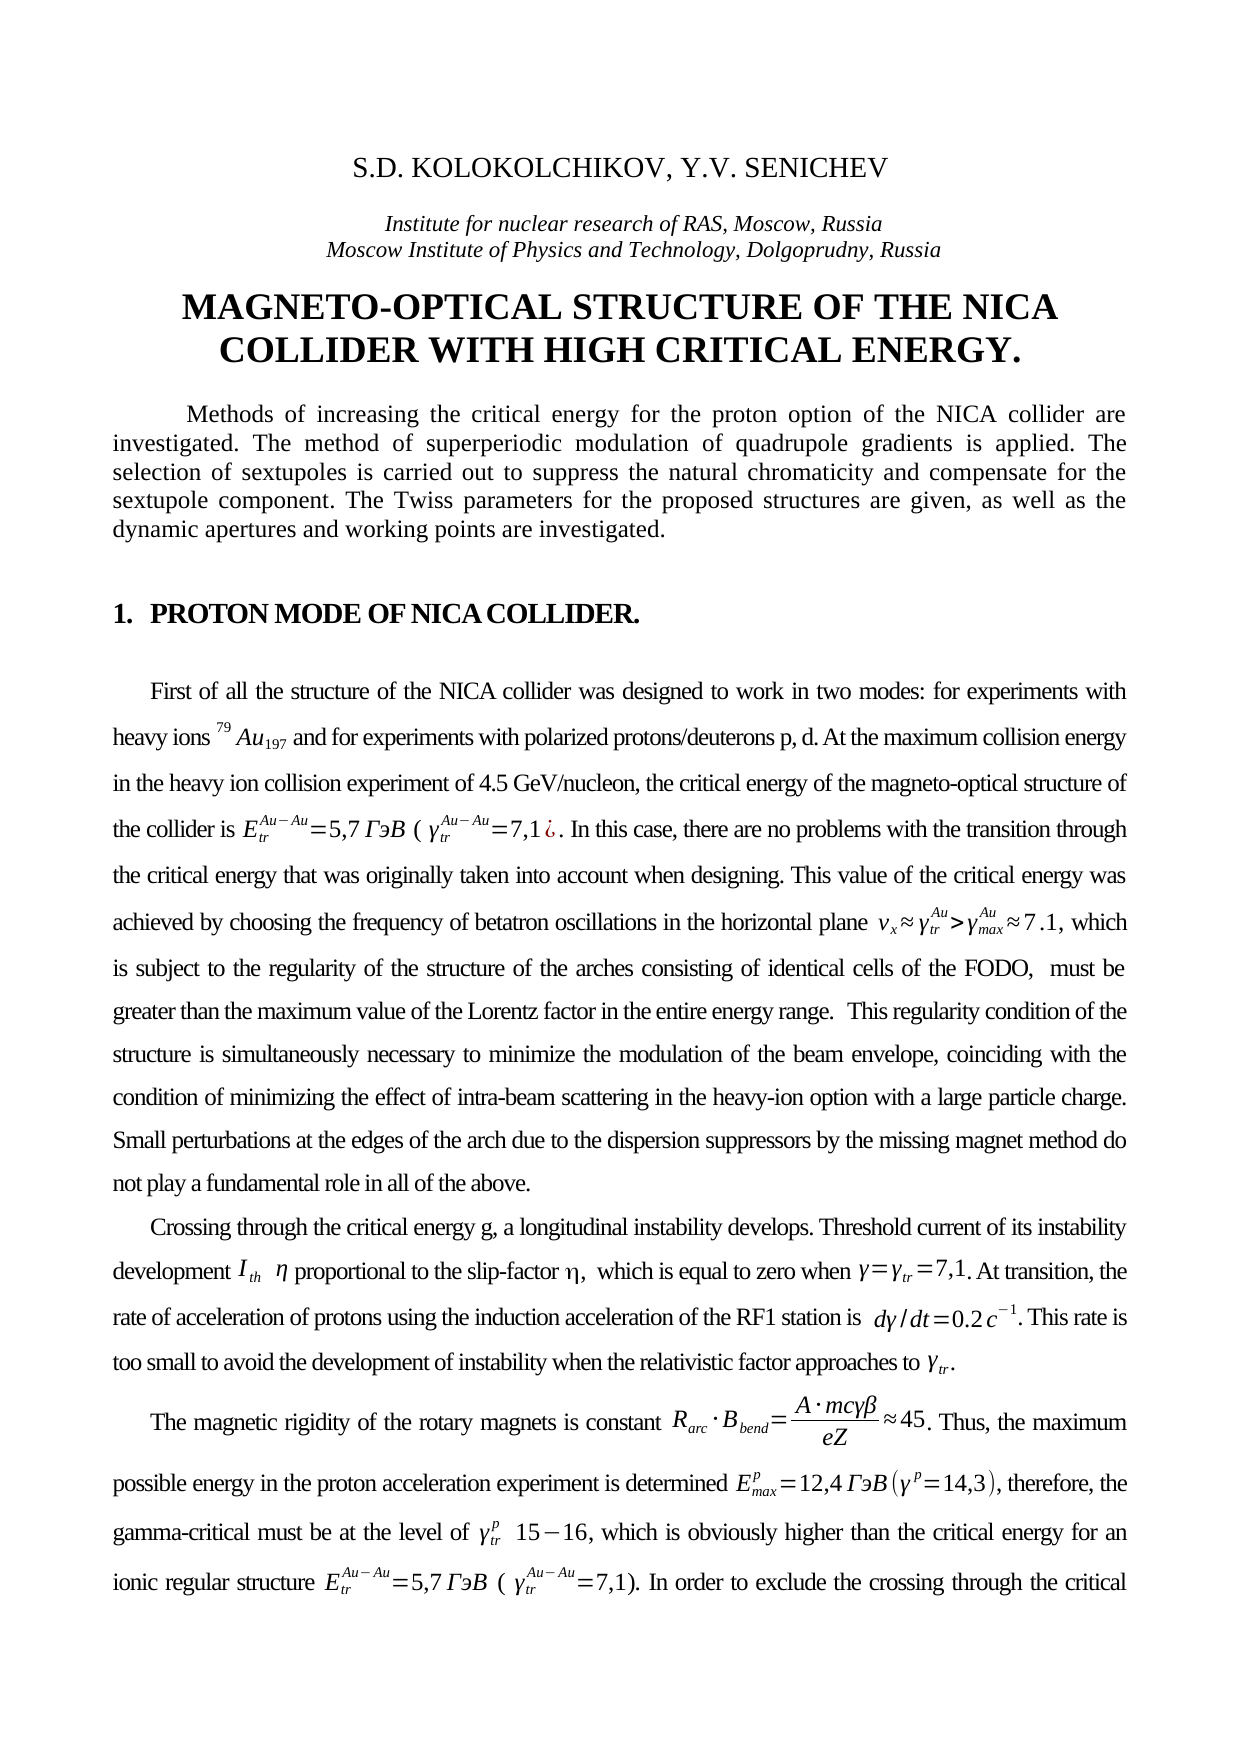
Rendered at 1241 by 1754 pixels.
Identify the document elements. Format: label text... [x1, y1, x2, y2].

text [112, 1392, 1128, 1598]
subtitle PROTON MODE OF NICA COLLIDER. [112, 597, 1128, 630]
text Methods of increasing the critical energy for the proton option of the NICA collider are investigated. The method of superperiodic modulation of quadrupole gradients is applied. The selection of sextupoles is carried out to suppress the natural chromaticity and compensate for the sextupole component. The Twiss parameters for the proposed structures are given, as well as the dynamic apertures and working points are investigated. [112, 399, 1128, 543]
text First of all the structure of the NICA collider was designed to work in two modes: for experiments with heavy ions and for experiments with polarized protons/deuterons p, d. At the maximum collision energy in the heavy ion collision experiment of 4.5 GeV/nucleon, the critical energy of the magneto-optical structure of the collider is ( In this case, there are no problems with the transition through the critical energy that was originally taken into account when designing. This value of the critical energy was achieved by choosing the frequency of betatron oscillations in the horizontal plane , which is subject to the regularity of the structure of the arches consisting of identical cells of the FODO, must be greater than the maximum value of the Lorentz factor in the entire energy range. This regularity condition of the structure is simultaneously necessary to minimize the modulation of the beam envelope, coinciding with the condition of minimizing the effect of intra-beam scattering in the heavy-ion option with a large particle charge. Small perturbations at the edges of the arch due to the dispersion suppressors by the missing magnet method do not play a fundamental role in all of the above. [112, 676, 1128, 1197]
text Institute for nuclear research of RAS, Moscow, Russia [112, 210, 1128, 236]
text S.D. KOLOKOLCHIKOV, Y.V. SENICHEV [112, 150, 1128, 183]
text MAGNETO-OPTICAL STRUCTURE OF THE NICA COLLIDER WITH HIGH CRITICAL ENERGY. [112, 284, 1128, 370]
text Moscow Institute of Physics and Technology, Dolgoprudny, Russia [112, 236, 1128, 263]
text Crossing through the critical energy g, a longitudinal instability develops. Threshold current of its instability development proportional to the slip-factor , which is equal to zero when . At transition, the rate of acceleration of protons using the induction acceleration of the RF1 station is . This rate is too small to avoid the development of instability when the relativistic factor approaches to . [112, 1212, 1128, 1377]
